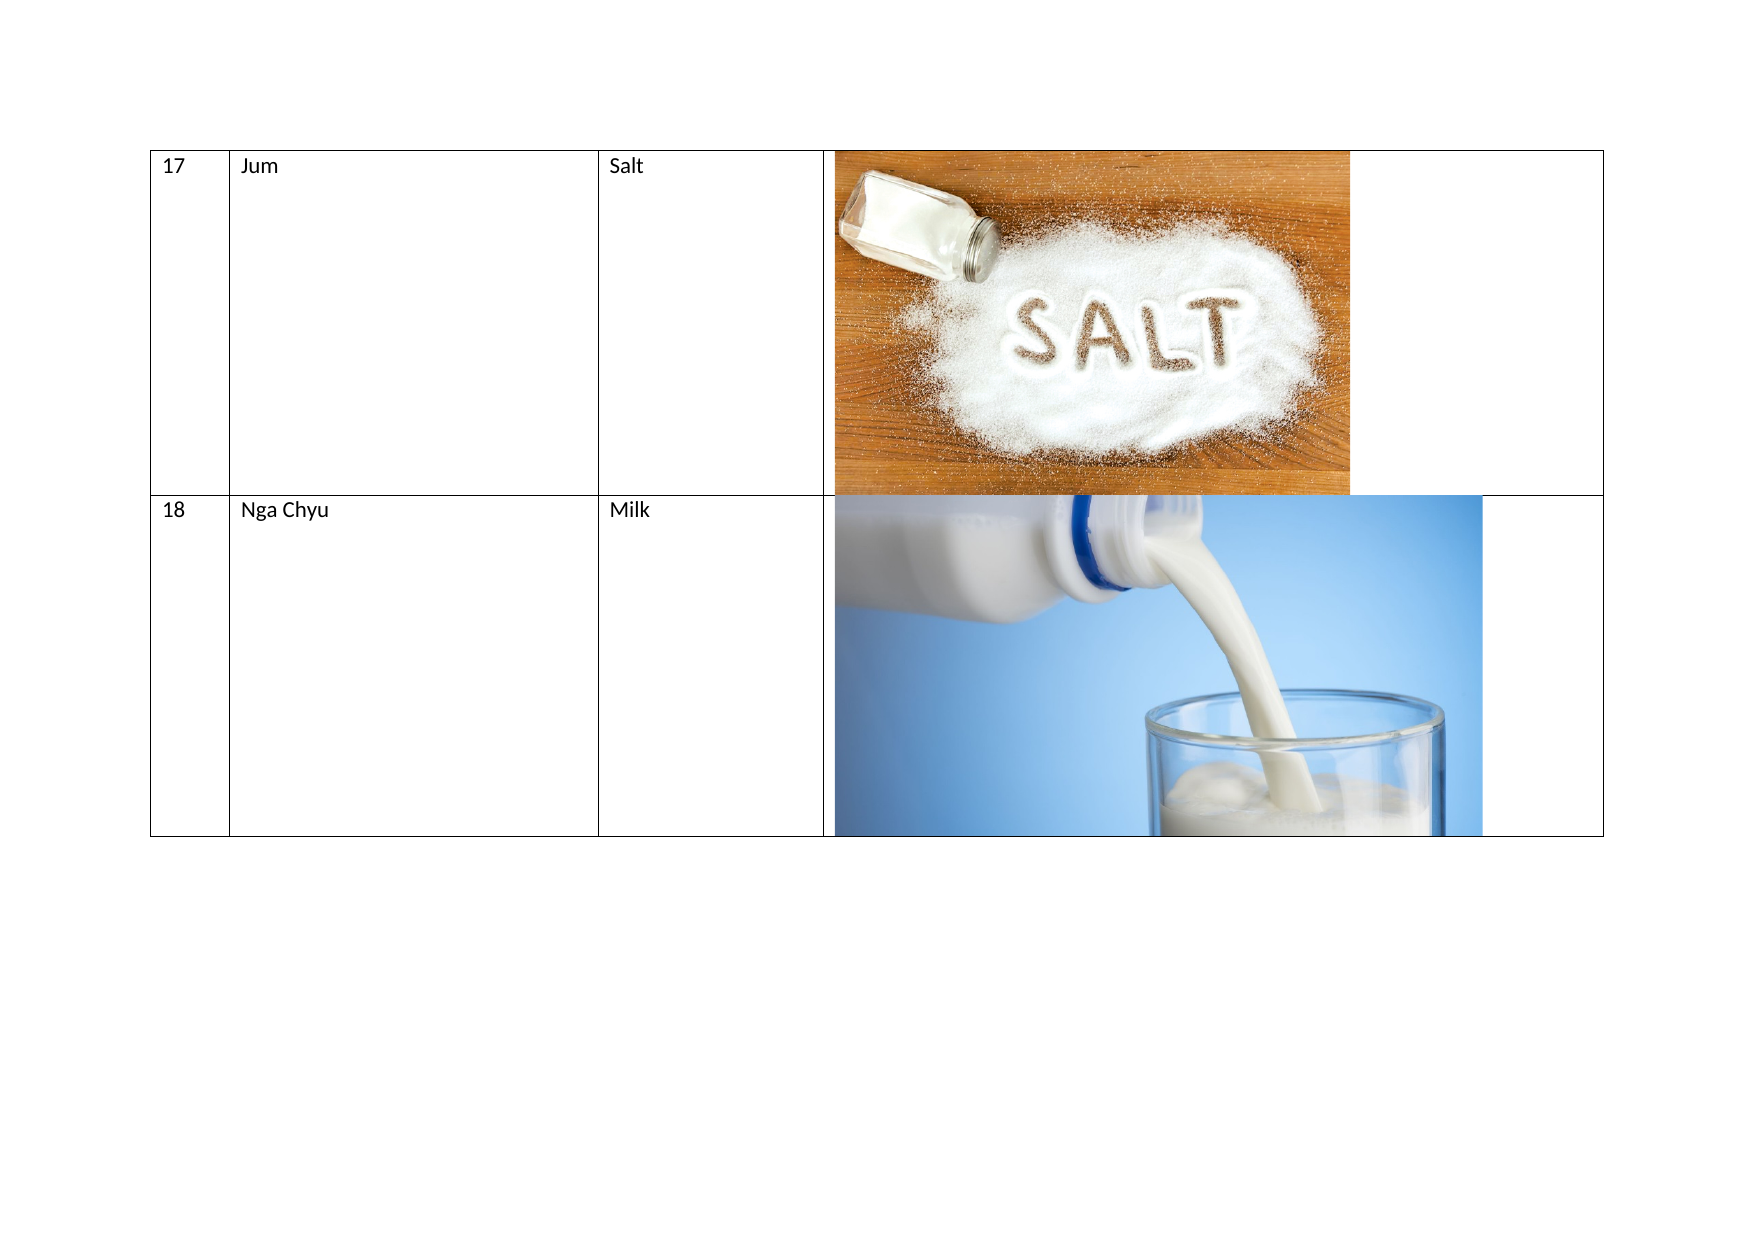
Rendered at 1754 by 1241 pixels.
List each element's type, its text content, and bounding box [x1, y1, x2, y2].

table_cell [824, 151, 834, 494]
table_cell [824, 496, 834, 836]
table_cell 17 [151, 151, 229, 494]
table_cell 18 [151, 496, 229, 836]
table_cell [1351, 151, 1603, 494]
table_cell Jum [230, 151, 598, 494]
table_cell [1483, 496, 1603, 836]
table_cell Salt [599, 151, 823, 494]
table_cell Milk [599, 496, 823, 836]
picture [834, 151, 1483, 836]
table_cell Nga Chyu [230, 496, 598, 836]
